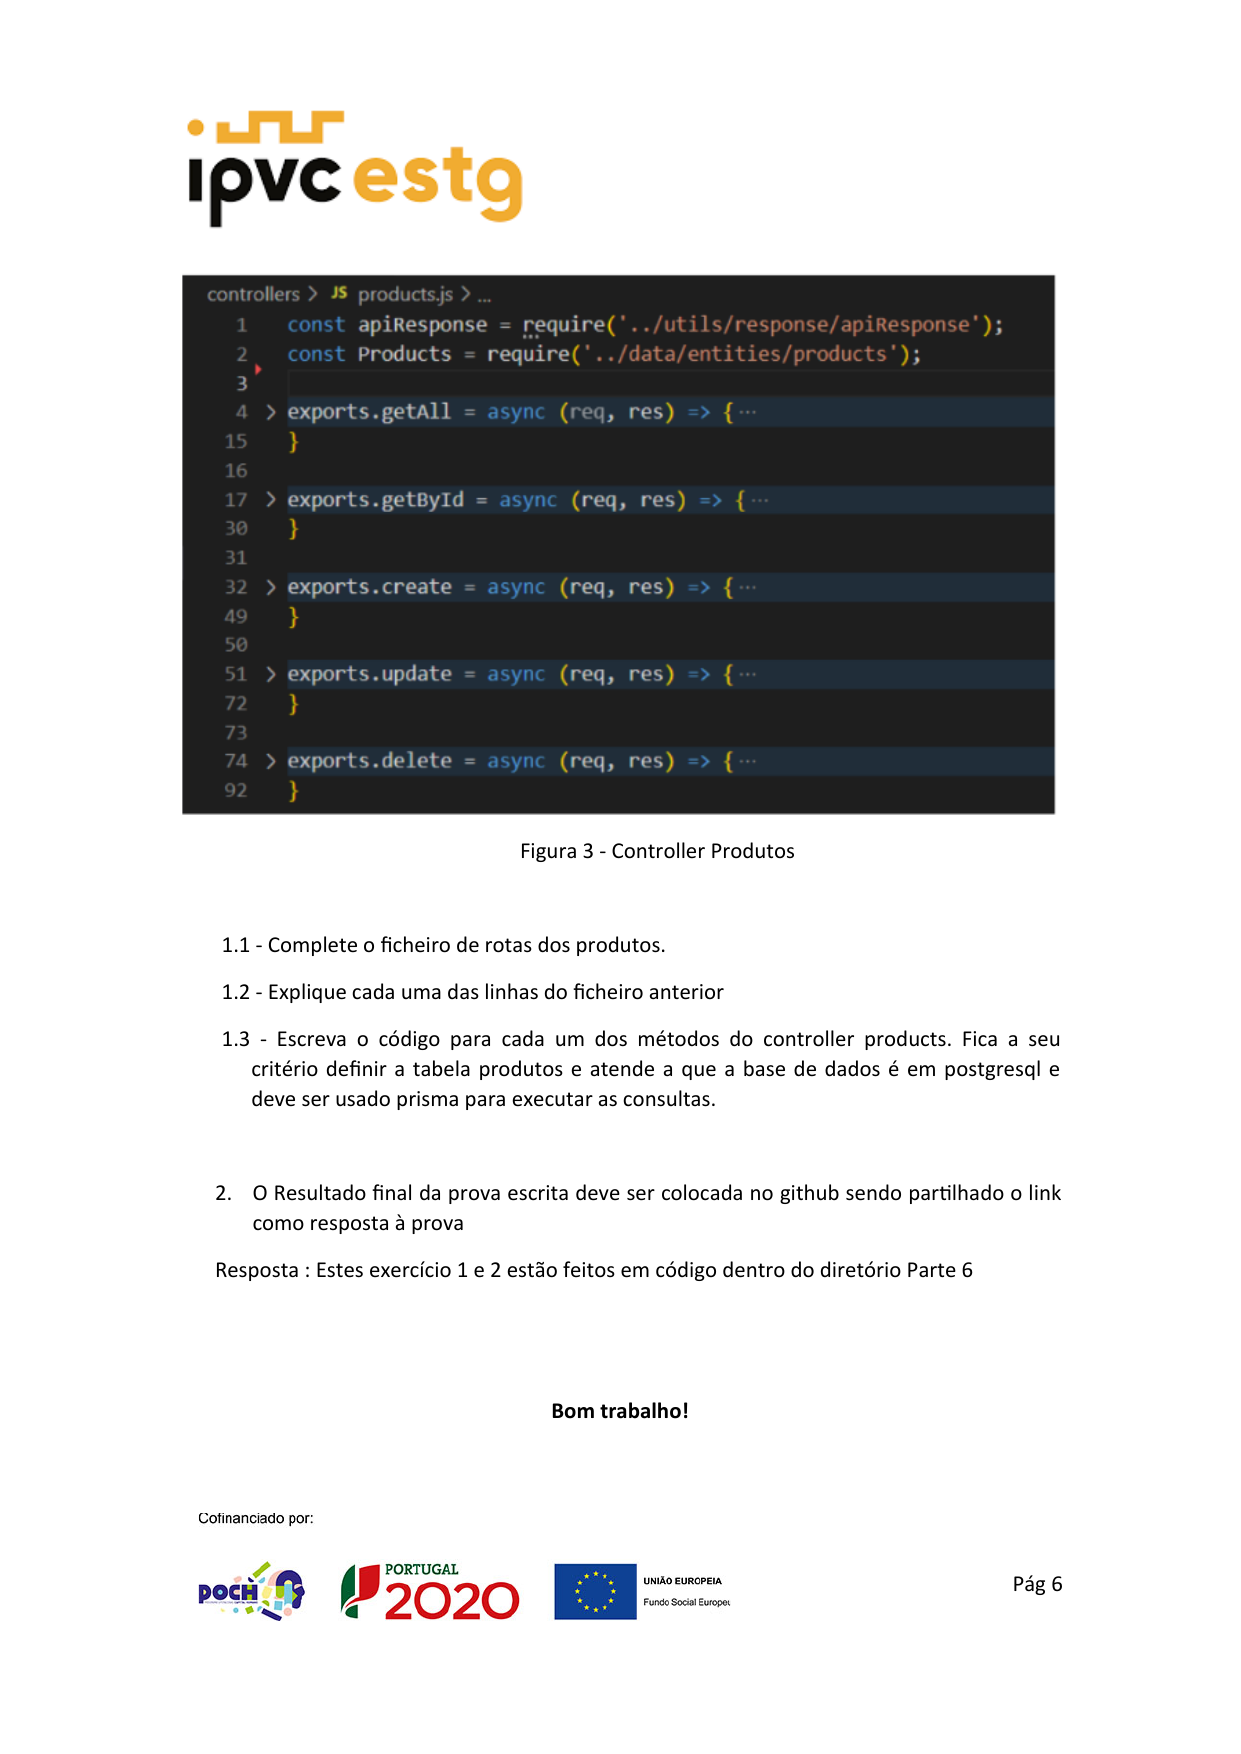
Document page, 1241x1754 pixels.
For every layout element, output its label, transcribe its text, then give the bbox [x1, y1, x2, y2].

text Resposta : Estes exercício 1 e 2 estão feitos em código dentro do diretório Parte 6 [215, 1256, 1063, 1284]
text Figura 3 - Controller Produtos [252, 837, 1063, 865]
picture [177, 73, 529, 252]
text 1.1 - Complete o ficheiro de rotas dos produtos. [221, 931, 1063, 959]
picture [198, 1513, 731, 1621]
picture [177, 270, 1063, 819]
text 1.2 - Explique cada uma das linhas do ficheiro anterior [221, 978, 1063, 1006]
list O Resultado final da prova escrita deve ser colocada no github sendo partilhado o link como resposta à prova [215, 1179, 1063, 1237]
text 1.3 - Escreva o código para cada um dos métodos do controller products. Fica a seu critério definir a tabela produtos e atende a que a base de dados é em postgresql e deve ser usado prisma para executar as consultas. [221, 1024, 1063, 1113]
text Bom trabalho! [177, 1396, 1063, 1424]
